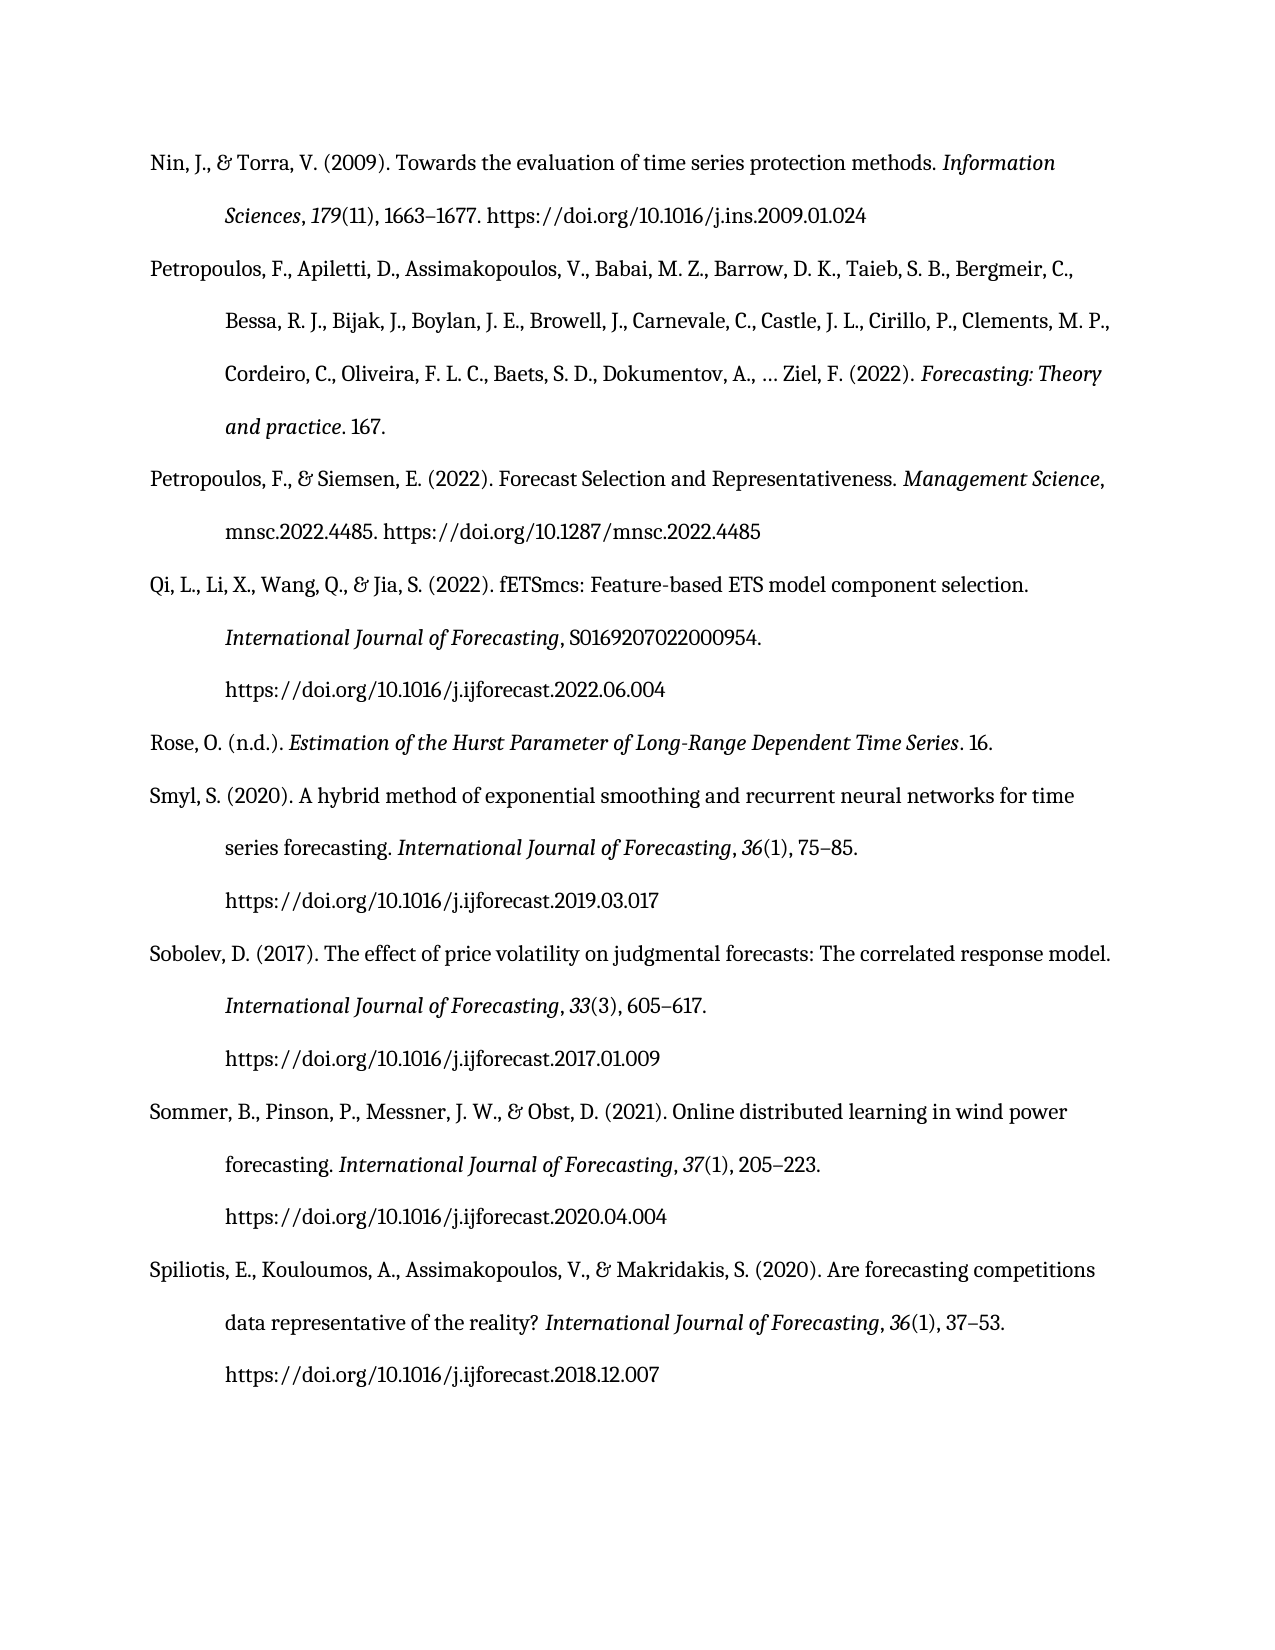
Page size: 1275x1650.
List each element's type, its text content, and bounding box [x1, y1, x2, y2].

text Qi, L., Li, X., Wang, Q., & Jia, S. (2022). fETSmcs: Feature-based ETS model component selection. International Journal of Forecasting, S0169207022000954. https://doi.org/10.1016/j.ijforecast.2022.06.004 [150, 572, 1125, 703]
text Petropoulos, F., Apiletti, D., Assimakopoulos, V., Babai, M. Z., Barrow, D. K., Taieb, S. B., Bergmeir, C., Bessa, R. J., Bijak, J., Boylan, J. E., Browell, J., Carnevale, C., Castle, J. L., Cirillo, P., Clements, M. P., Cordeiro, C., Oliveira, F. L. C., Baets, S. D., Dokumentov, A., … Ziel, F. (2022). Forecasting: Theory and practice. 167. [150, 255, 1125, 440]
text Sobolev, D. (2017). The effect of price volatility on judgmental forecasts: The correlated response model. International Journal of Forecasting, 33(3), 605–617. https://doi.org/10.1016/j.ijforecast.2017.01.009 [150, 941, 1125, 1072]
text Sommer, B., Pinson, P., Messner, J. W., & Obst, D. (2021). Online distributed learning in wind power forecasting. International Journal of Forecasting, 37(1), 205–223. https://doi.org/10.1016/j.ijforecast.2020.04.004 [150, 1099, 1125, 1231]
text Smyl, S. (2020). A hybrid method of exponential smoothing and recurrent neural networks for time series forecasting. International Journal of Forecasting, 36(1), 75–85. https://doi.org/10.1016/j.ijforecast.2019.03.017 [150, 782, 1125, 914]
text Petropoulos, F., & Siemsen, E. (2022). Forecast Selection and Representativeness. Management Science, mnsc.2022.4485. https://doi.org/10.1287/mnsc.2022.4485 [150, 466, 1125, 545]
text Rose, O. (n.d.). Estimation of the Hurst Parameter of Long-Range Dependent Time Series. 16. [150, 730, 1125, 756]
text Nin, J., & Torra, V. (2009). Towards the evaluation of time series protection methods. Information Sciences, 179(11), 1663–1677. https://doi.org/10.1016/j.ins.2009.01.024 [150, 150, 1125, 229]
text Spiliotis, E., Kouloumos, A., Assimakopoulos, V., & Makridakis, S. (2020). Are forecasting competitions data representative of the reality? International Journal of Forecasting, 36(1), 37–53. https://doi.org/10.1016/j.ijforecast.2018.12.007 [150, 1257, 1125, 1389]
